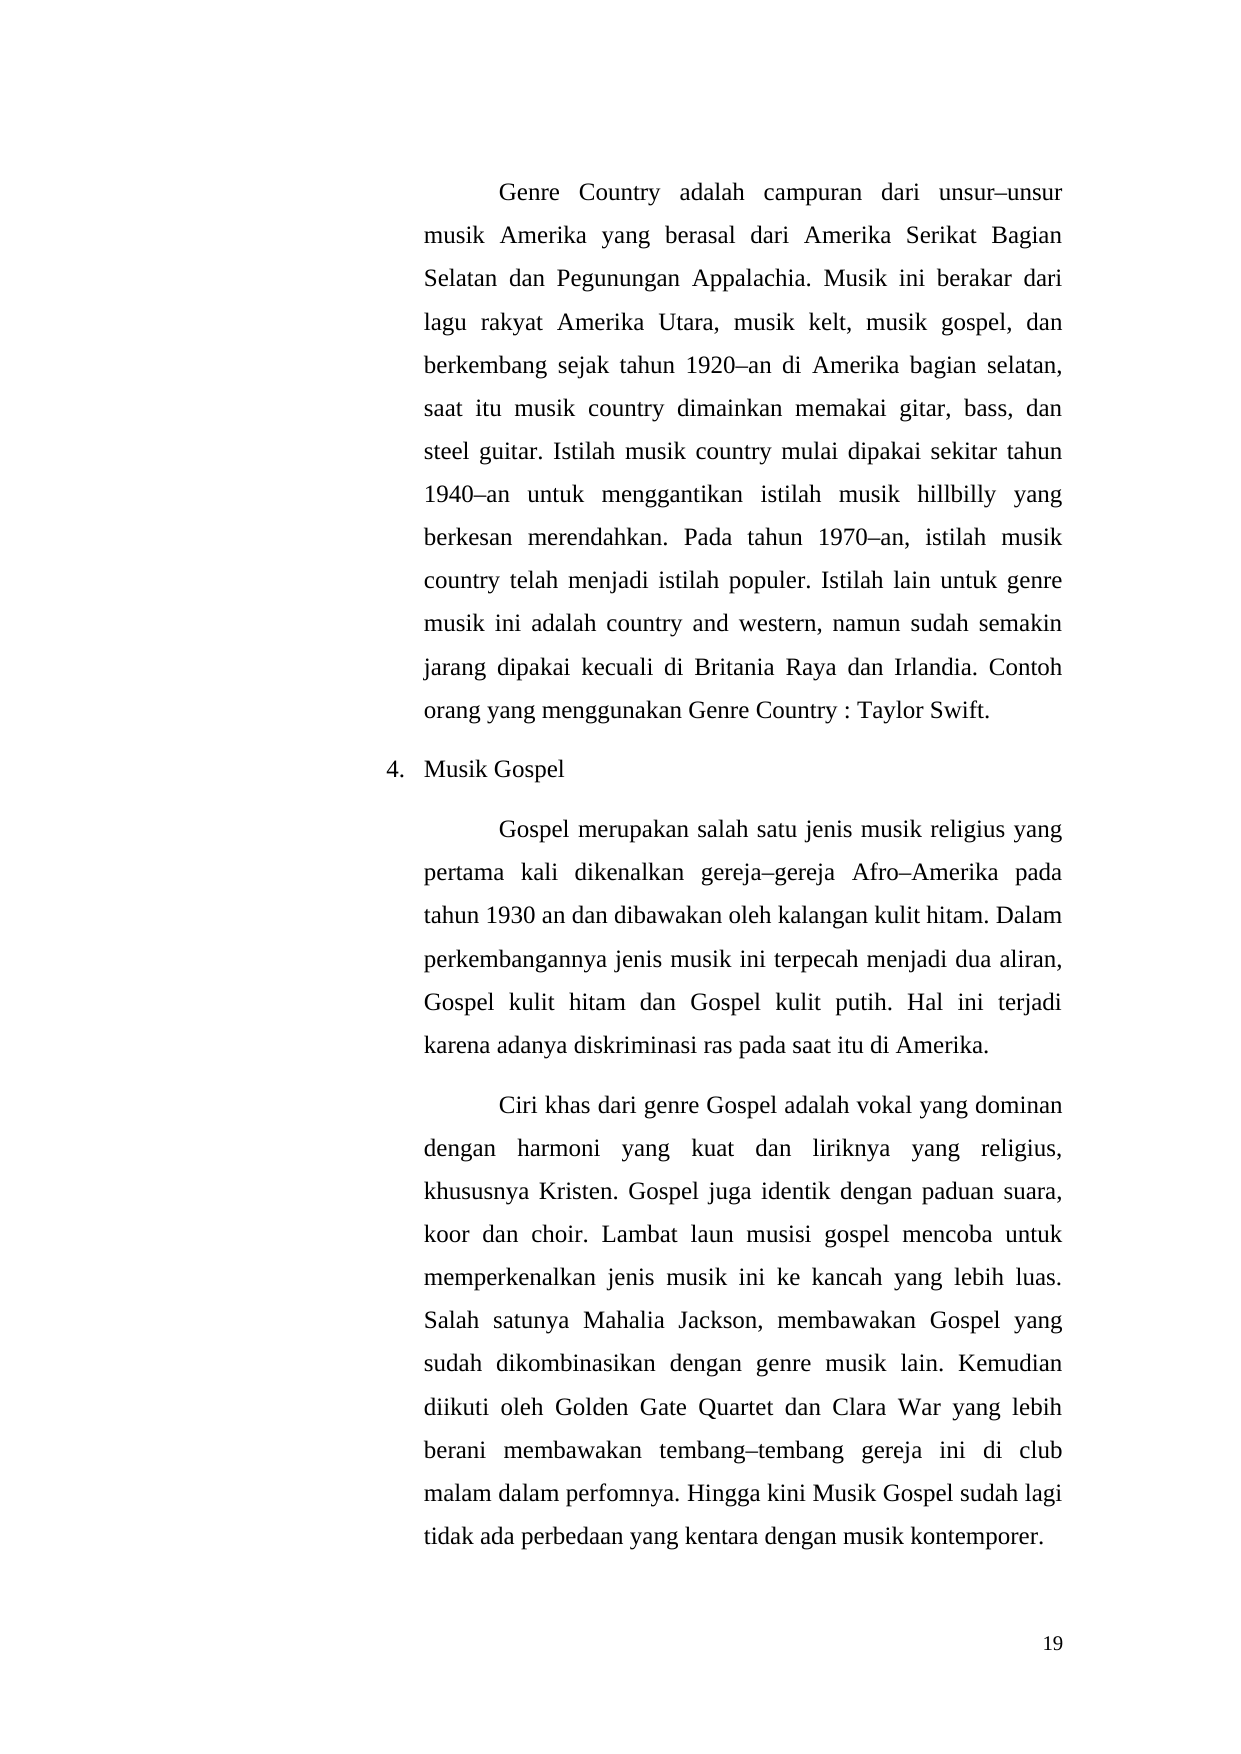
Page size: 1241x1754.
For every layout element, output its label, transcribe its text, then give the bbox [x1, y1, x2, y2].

text Genre Country adalah campuran dari unsur–unsur musik Amerika yang berasal dari Amerika Serikat Bagian Selatan dan Pegunungan Appalachia. Musik ini berakar dari lagu rakyat Amerika Utara, musik kelt, musik gospel, dan berkembang sejak tahun 1920–an di Amerika bagian selatan, saat itu musik country dimainkan memakai gitar, bass, dan steel guitar. Istilah musik country mulai dipakai sekitar tahun 1940–an untuk menggantikan istilah musik hillbilly yang berkesan merendahkan. Pada tahun 1970–an, istilah musik country telah menjadi istilah populer. Istilah lain untuk genre musik ini adalah country and western, namun sudah semakin jarang dipakai kecuali di Britania Raya dan Irlandia. Contoh orang yang menggunakan Genre Country : Taylor Swift. [424, 177, 1063, 723]
list Musik Gospel [386, 754, 1063, 783]
text Gospel merupakan salah satu jenis musik religius yang pertama kali dikenalkan gereja–gereja Afro–Amerika pada tahun 1930 an dan dibawakan oleh kalangan kulit hitam. Dalam perkembangannya jenis musik ini terpecah menjadi dua aliran, Gospel kulit hitam dan Gospel kulit putih. Hal ini terjadi karena adanya diskriminasi ras pada saat itu di Amerika. [424, 814, 1063, 1059]
text Ciri khas dari genre Gospel adalah vokal yang dominan dengan harmoni yang kuat dan liriknya yang religius, khususnya Kristen. Gospel juga identik dengan paduan suara, koor dan choir. Lambat laun musisi gospel mencoba untuk memperkenalkan jenis musik ini ke kancah yang lebih luas. Salah satunya Mahalia Jackson, membawakan Gospel yang sudah dikombinasikan dengan genre musik lain. Kemudian diikuti oleh Golden Gate Quartet dan Clara War yang lebih berani membawakan tembang–tembang gereja ini di club malam dalam perfomnya. Hingga kini Musik Gospel sudah lagi tidak ada perbedaan yang kentara dengan musik kontemporer. [424, 1090, 1063, 1550]
